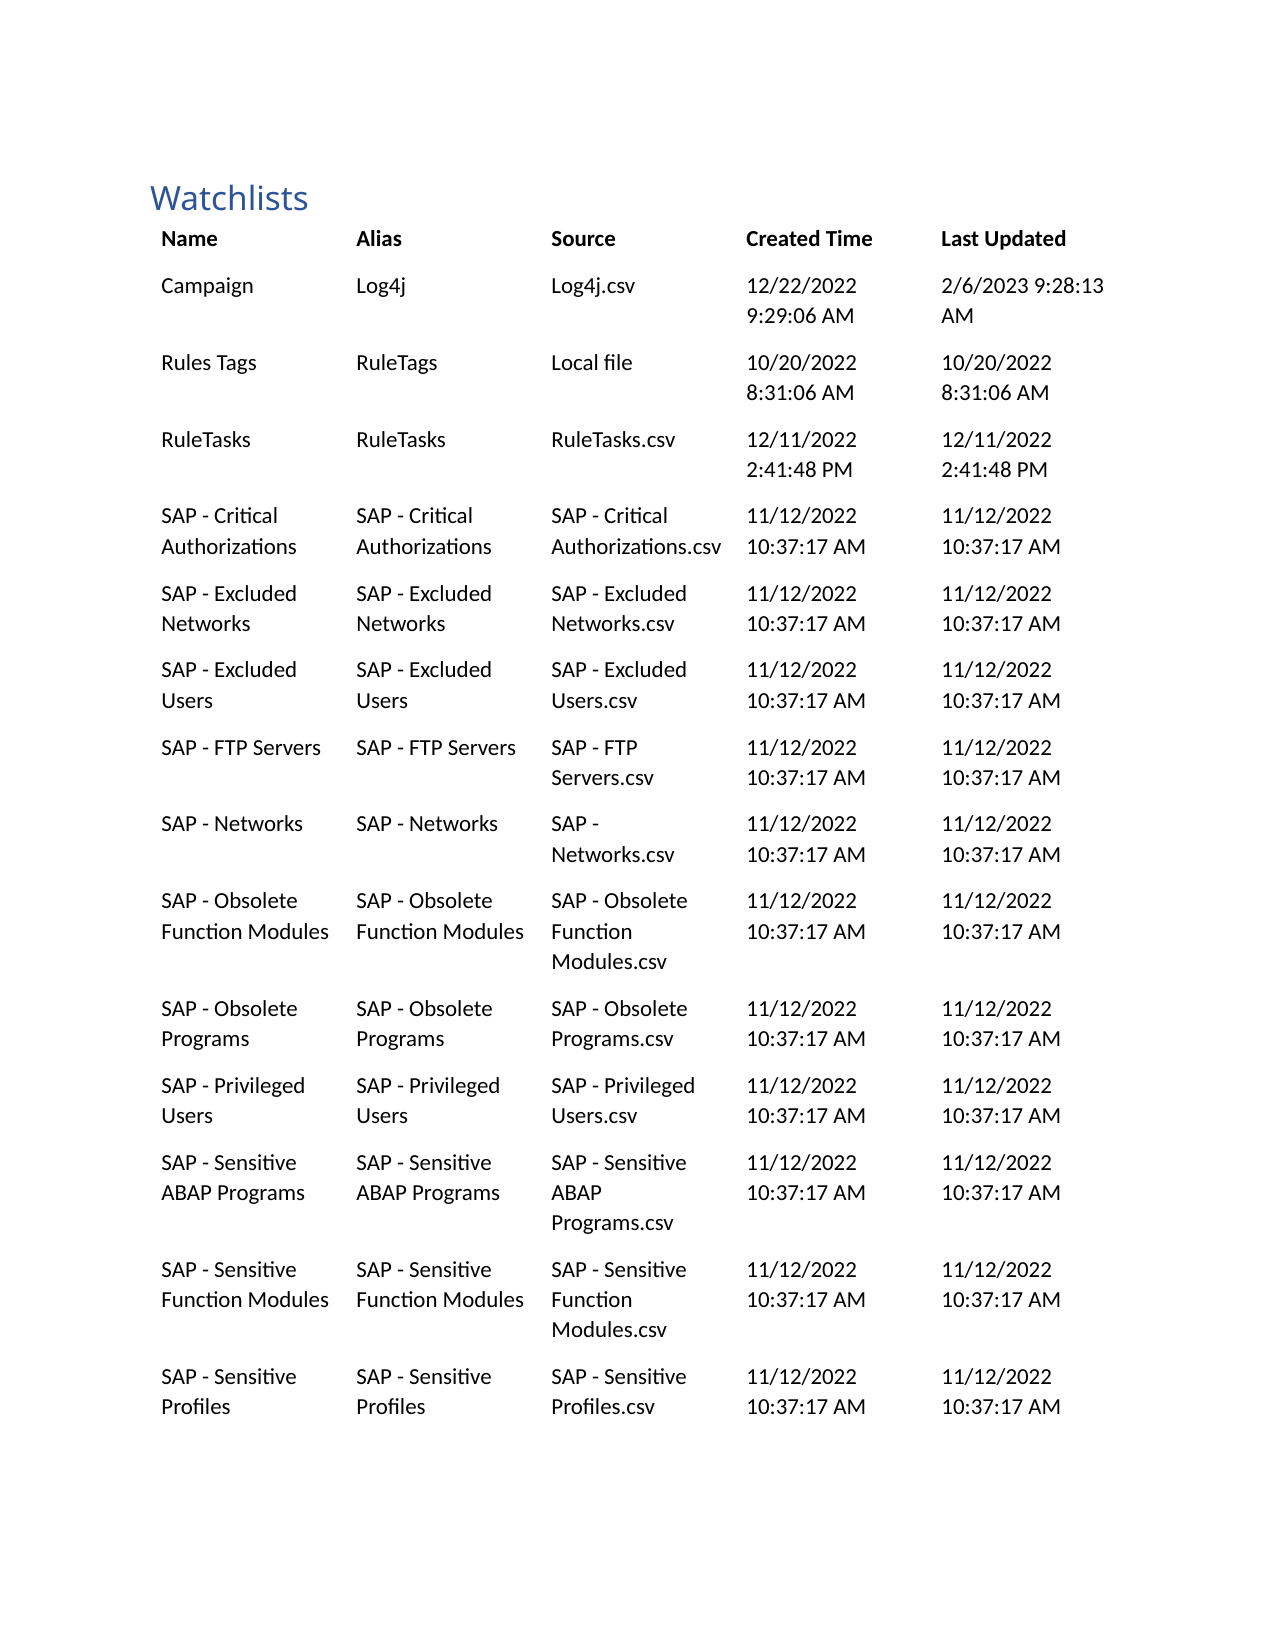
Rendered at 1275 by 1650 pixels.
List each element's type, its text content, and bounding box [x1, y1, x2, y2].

table_cell 11/12/2022 10:37:17 AM [930, 656, 1125, 733]
table_cell 12/11/2022 2:41:48 PM [930, 425, 1125, 502]
table_cell SAP - Obsolete Function Modules.csv [540, 887, 735, 994]
table_cell Campaign [150, 271, 345, 348]
table_cell 11/12/2022 10:37:17 AM [735, 733, 930, 809]
table_cell SAP - Critical Authorizations.csv [540, 502, 735, 579]
table_cell SAP - Obsolete Function Modules [150, 887, 345, 994]
table_cell SAP - Sensitive ABAP Programs [150, 1148, 345, 1255]
table_cell SAP - Sensitive Profiles [150, 1362, 345, 1439]
table_cell 11/12/2022 10:37:17 AM [735, 994, 930, 1071]
table_cell 11/12/2022 10:37:17 AM [930, 733, 1125, 809]
table_cell SAP - Excluded Users.csv [540, 656, 735, 733]
table_cell RuleTasks.csv [540, 425, 735, 502]
table_cell 10/20/2022 8:31:06 AM [735, 348, 930, 425]
table_cell SAP - Excluded Users [150, 656, 345, 733]
table_cell SAP - Obsolete Programs [345, 994, 540, 1071]
table_cell SAP - Networks.csv [540, 810, 735, 887]
table_cell SAP - Sensitive ABAP Programs [345, 1148, 540, 1255]
table_cell SAP - FTP Servers [150, 733, 345, 809]
table_cell SAP - Sensitive Function Modules [150, 1255, 345, 1362]
table_cell SAP - Privileged Users.csv [540, 1071, 735, 1148]
table_cell SAP - Sensitive Function Modules [345, 1255, 540, 1362]
table_cell 11/12/2022 10:37:17 AM [735, 1362, 930, 1439]
table_cell SAP - FTP Servers.csv [540, 733, 735, 809]
table_cell SAP - Sensitive ABAP Programs.csv [540, 1148, 735, 1255]
table_cell 11/12/2022 10:37:17 AM [930, 1071, 1125, 1148]
table_cell 10/20/2022 8:31:06 AM [930, 348, 1125, 425]
table_header Alias [345, 224, 540, 271]
table_cell SAP - Critical Authorizations [345, 502, 540, 579]
table_cell RuleTasks [150, 425, 345, 502]
table_cell 11/12/2022 10:37:17 AM [930, 502, 1125, 579]
table_cell Local file [540, 348, 735, 425]
subtitle Watchlists [150, 175, 1125, 220]
table_cell 11/12/2022 10:37:17 AM [735, 656, 930, 733]
table_cell 11/12/2022 10:37:17 AM [735, 1148, 930, 1255]
table_cell SAP - Networks [150, 810, 345, 887]
table_cell Rules Tags [150, 348, 345, 425]
table_cell 11/12/2022 10:37:17 AM [930, 887, 1125, 994]
table_cell SAP - Excluded Users [345, 656, 540, 733]
table_cell SAP - Sensitive Function Modules.csv [540, 1255, 735, 1362]
table_header Name [150, 224, 345, 271]
table_cell SAP - Obsolete Programs [150, 994, 345, 1071]
table_cell 12/22/2022 9:29:06 AM [735, 271, 930, 348]
table_cell Log4j [345, 271, 540, 348]
table_cell 11/12/2022 10:37:17 AM [930, 1148, 1125, 1255]
table_cell 11/12/2022 10:37:17 AM [930, 579, 1125, 656]
table_cell 11/12/2022 10:37:17 AM [930, 810, 1125, 887]
table_cell SAP - Critical Authorizations [150, 502, 345, 579]
table_cell SAP - Obsolete Function Modules [345, 887, 540, 994]
table_cell 11/12/2022 10:37:17 AM [735, 810, 930, 887]
table_header Created Time [735, 224, 930, 271]
table_cell 11/12/2022 10:37:17 AM [930, 1255, 1125, 1362]
table_cell SAP - Networks [345, 810, 540, 887]
table_cell 12/11/2022 2:41:48 PM [735, 425, 930, 502]
table_header Source [540, 224, 735, 271]
table_cell SAP - Obsolete Programs.csv [540, 994, 735, 1071]
table_cell 11/12/2022 10:37:17 AM [735, 1071, 930, 1148]
table_cell 11/12/2022 10:37:17 AM [735, 887, 930, 994]
table_cell Log4j.csv [540, 271, 735, 348]
table_cell 11/12/2022 10:37:17 AM [735, 579, 930, 656]
table_cell 11/12/2022 10:37:17 AM [735, 502, 930, 579]
table_cell 2/6/2023 9:28:13 AM [930, 271, 1125, 348]
table_cell SAP - Privileged Users [150, 1071, 345, 1148]
table_header Last Updated [930, 224, 1125, 271]
table_cell 11/12/2022 10:37:17 AM [930, 1362, 1125, 1439]
table_cell 11/12/2022 10:37:17 AM [735, 1255, 930, 1362]
table_cell 11/12/2022 10:37:17 AM [930, 994, 1125, 1071]
table_cell SAP - Excluded Networks [345, 579, 540, 656]
table_cell SAP - Sensitive Profiles [345, 1362, 540, 1439]
table_cell RuleTasks [345, 425, 540, 502]
table_cell SAP - FTP Servers [345, 733, 540, 809]
table_cell RuleTags [345, 348, 540, 425]
table_cell SAP - Sensitive Profiles.csv [540, 1362, 735, 1439]
table_cell SAP - Excluded Networks [150, 579, 345, 656]
table_cell SAP - Privileged Users [345, 1071, 540, 1148]
table_cell SAP - Excluded Networks.csv [540, 579, 735, 656]
